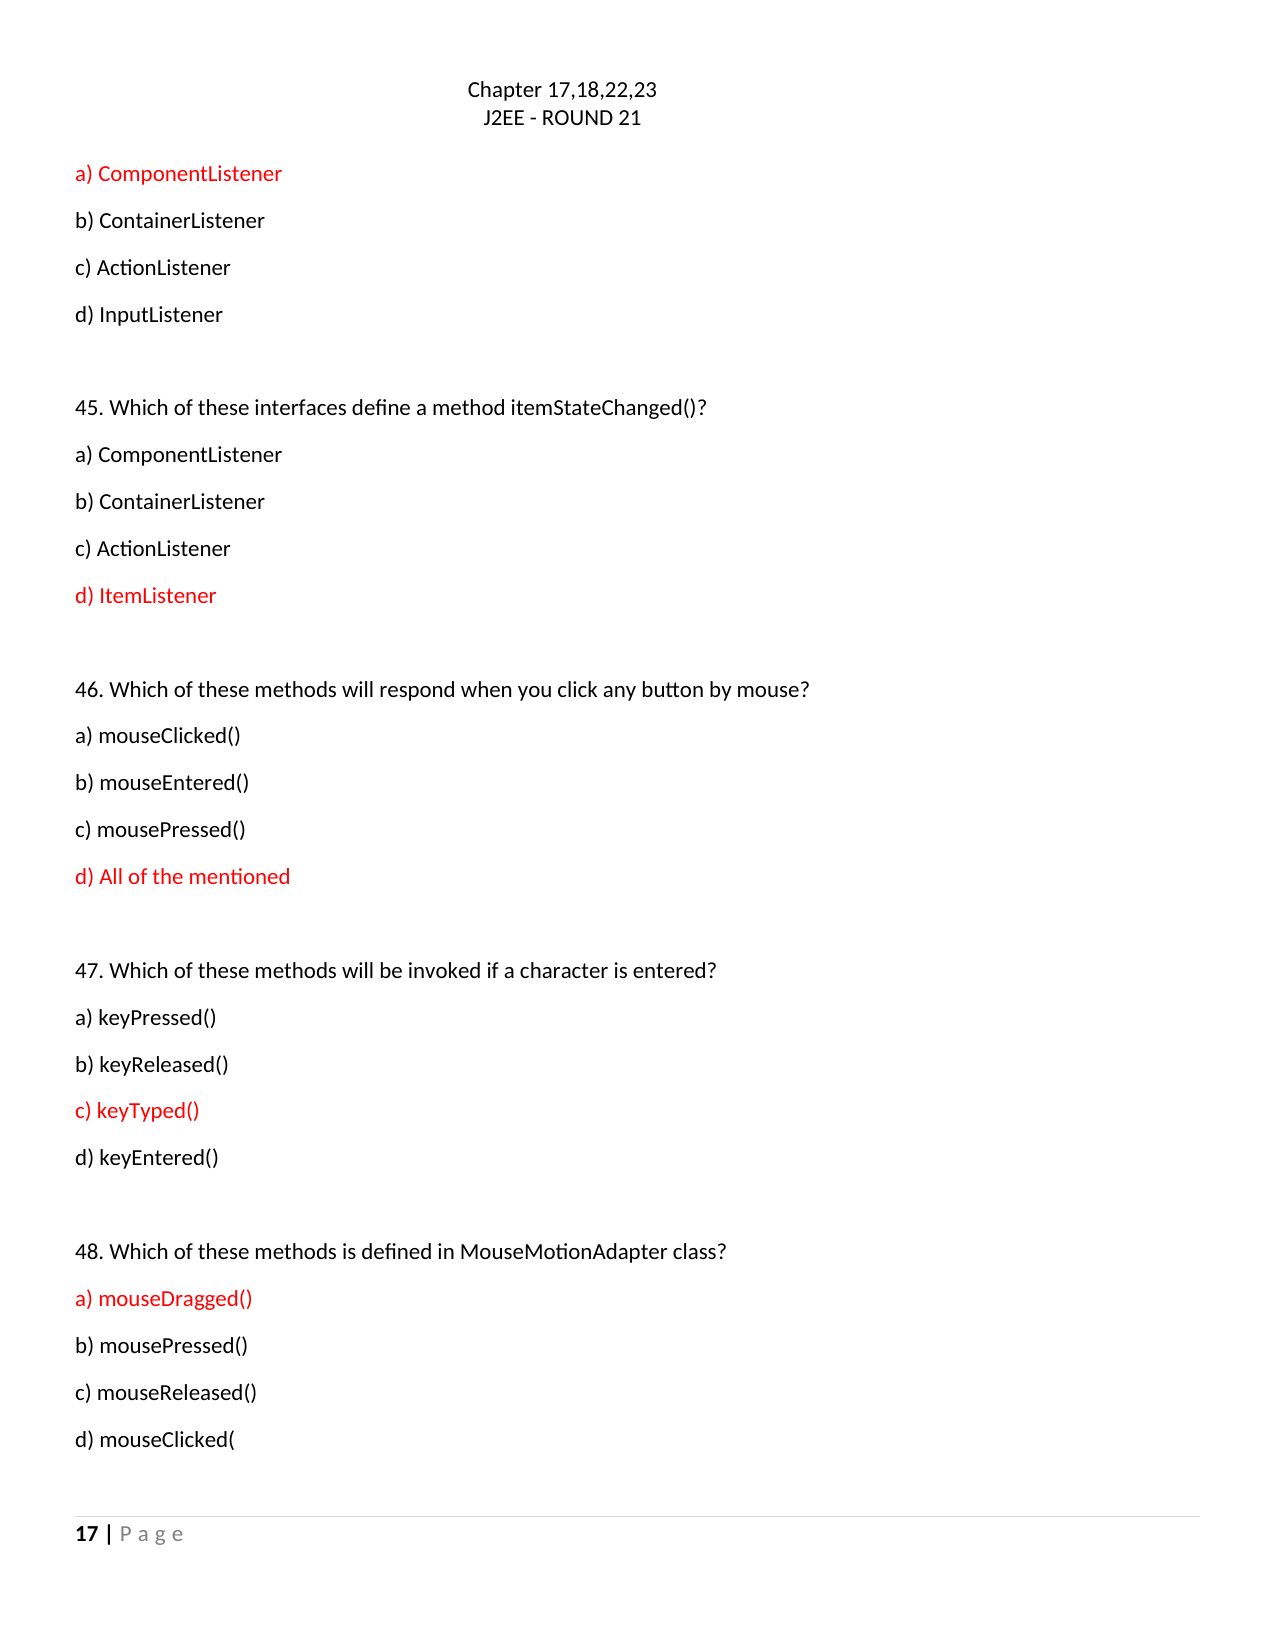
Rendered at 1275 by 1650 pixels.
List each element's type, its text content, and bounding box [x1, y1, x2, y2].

text a) mouseDragged() [75, 1284, 1200, 1312]
text b) mousePressed() [75, 1331, 1200, 1359]
text 46. Which of these methods will respond when you click any button by mouse? [75, 675, 1200, 703]
text b) ContainerListener [75, 487, 1200, 515]
text d) ItemListener [75, 581, 1200, 609]
text d) All of the mentioned [75, 862, 1200, 890]
text 45. Which of these interfaces define a method itemStateChanged()? [75, 393, 1200, 421]
text d) mouseClicked( [75, 1425, 1200, 1453]
text a) mouseClicked() [75, 722, 1200, 749]
text a) ComponentListener [75, 440, 1200, 468]
text b) ContainerListener [75, 206, 1200, 234]
text a) ComponentListener [75, 159, 1200, 187]
text c) keyTyped() [75, 1097, 1200, 1124]
text d) keyEntered() [75, 1143, 1200, 1171]
text c) mouseReleased() [75, 1378, 1200, 1406]
text a) keyPressed() [75, 1003, 1200, 1031]
text c) mousePressed() [75, 815, 1200, 843]
text c) ActionListener [75, 534, 1200, 562]
text d) InputListener [75, 300, 1200, 328]
text 47. Which of these methods will be invoked if a character is entered? [75, 956, 1200, 984]
text 48. Which of these methods is defined in MouseMotionAdapter class? [75, 1237, 1200, 1265]
text b) mouseEntered() [75, 768, 1200, 796]
text b) keyReleased() [75, 1050, 1200, 1078]
text c) ActionListener [75, 253, 1200, 281]
